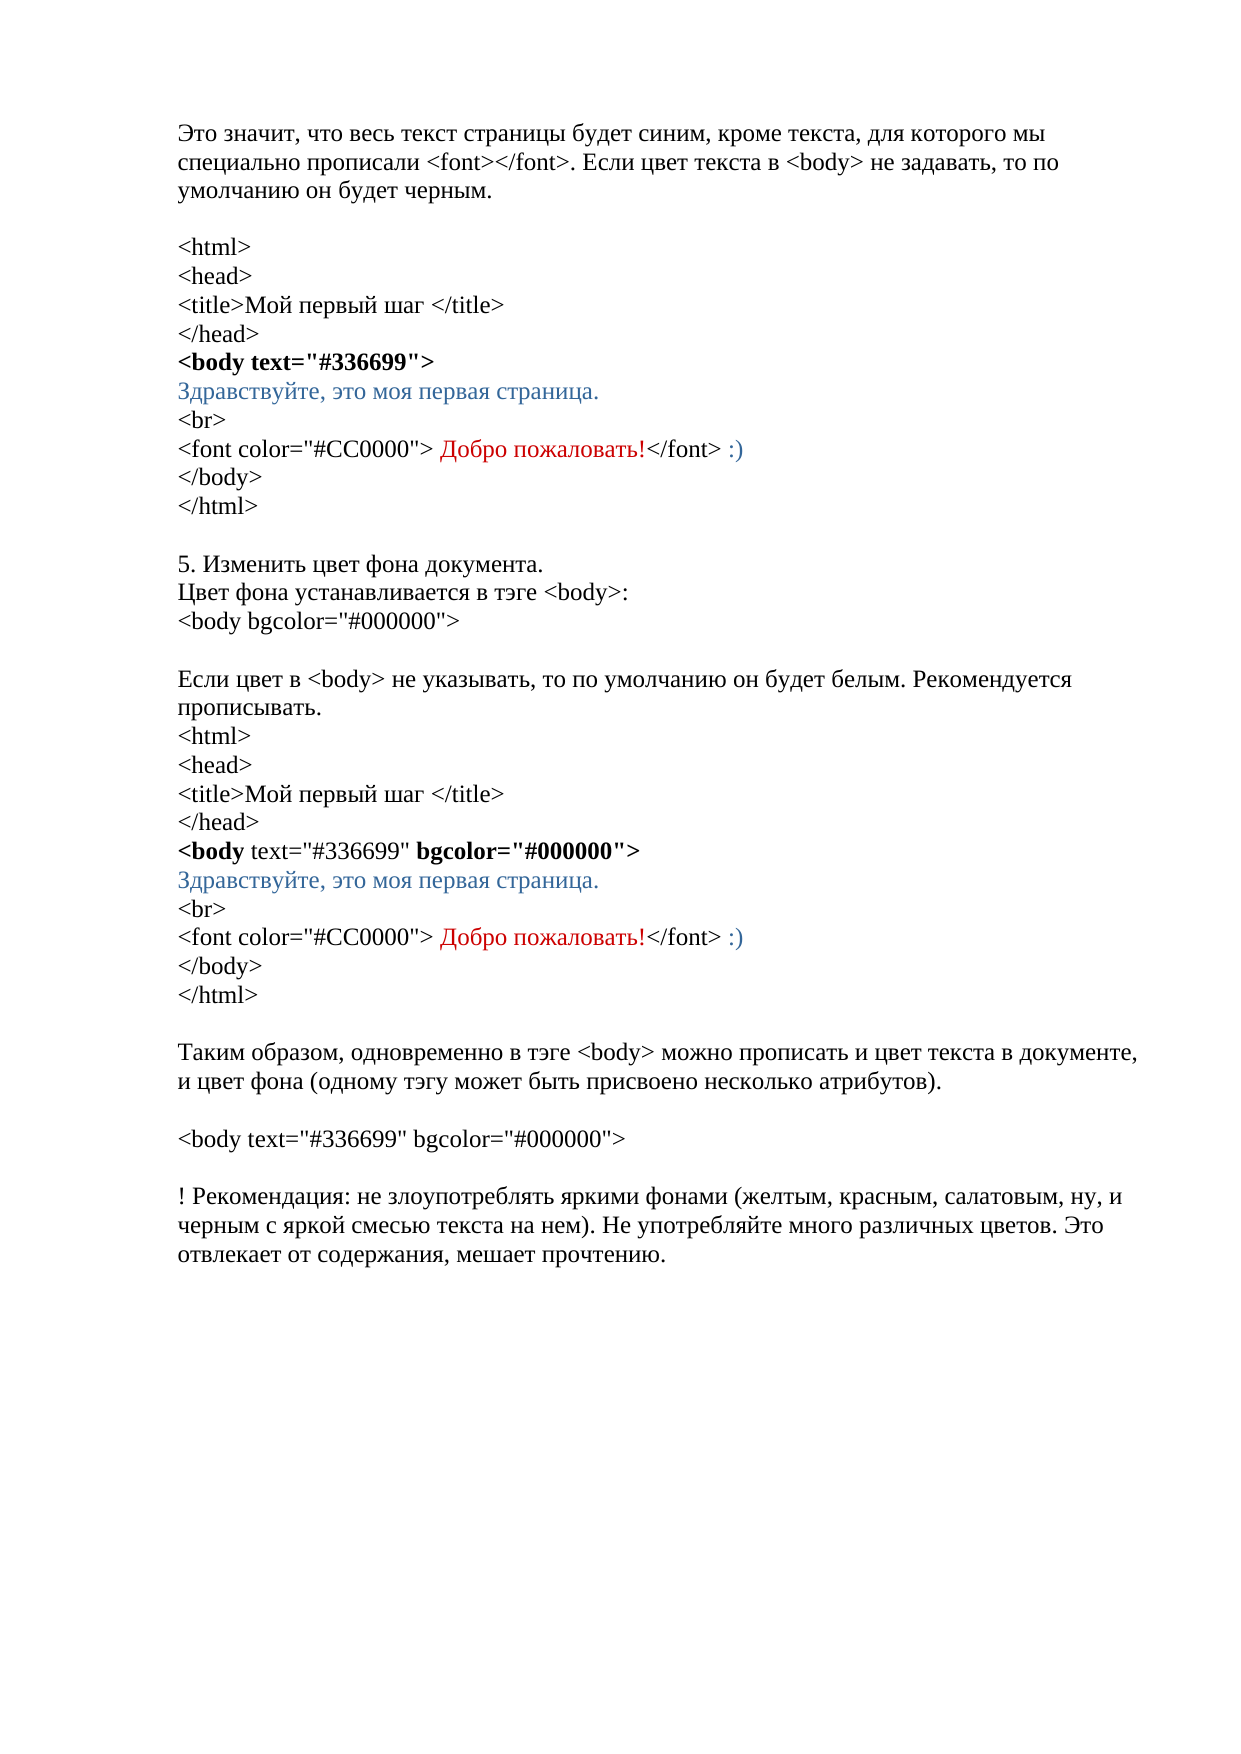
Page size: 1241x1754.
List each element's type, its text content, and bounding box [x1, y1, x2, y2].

text Это значит, что весь текст страницы будет синим, кроме текста, для которого мы специально прописали <font></font>. Если цвет текста в <body> не задавать, то по умолчанию он будет черным. [177, 118, 1152, 232]
text <html> <head> <title>Мой первый шаг </title> </head> <body text="#336699" bgcolor="#000000"> Здравствуйте, это моя первая страница. <br> <font color="#CC0000"> Добро пожаловать!</font> :) </body> </html> Таким образом, одновременно в тэге <body> можно прописать и цвет текста в документе, и цвет фона (одному тэгу может быть присвоено несколько атрибутов). <body text="#336699" bgcolor="#000000"> ! Рекомендация: не злоупотреблять яркими фонами (желтым, красным, салатовым, ну, и черным с яркой смесью текста на нем). Не употребляйте много различных цветов. Это отвлекает от содержания, мешает прочтению. [177, 721, 1152, 1295]
text <html> <head> <title>Мой первый шаг </title> </head> <body text="#336699"> Здравствуйте, это моя первая страница. <br> <font color="#CC0000"> Добро пожаловать!</font> :) </body> </html> 5. Изменить цвет фона документа. Цвет фона устанавливается в тэге <body>: <body bgcolor="#000000"> Если цвет в <body> не указывать, то по умолчанию он будет белым. Рекомендуется прописывать. [177, 232, 1152, 721]
